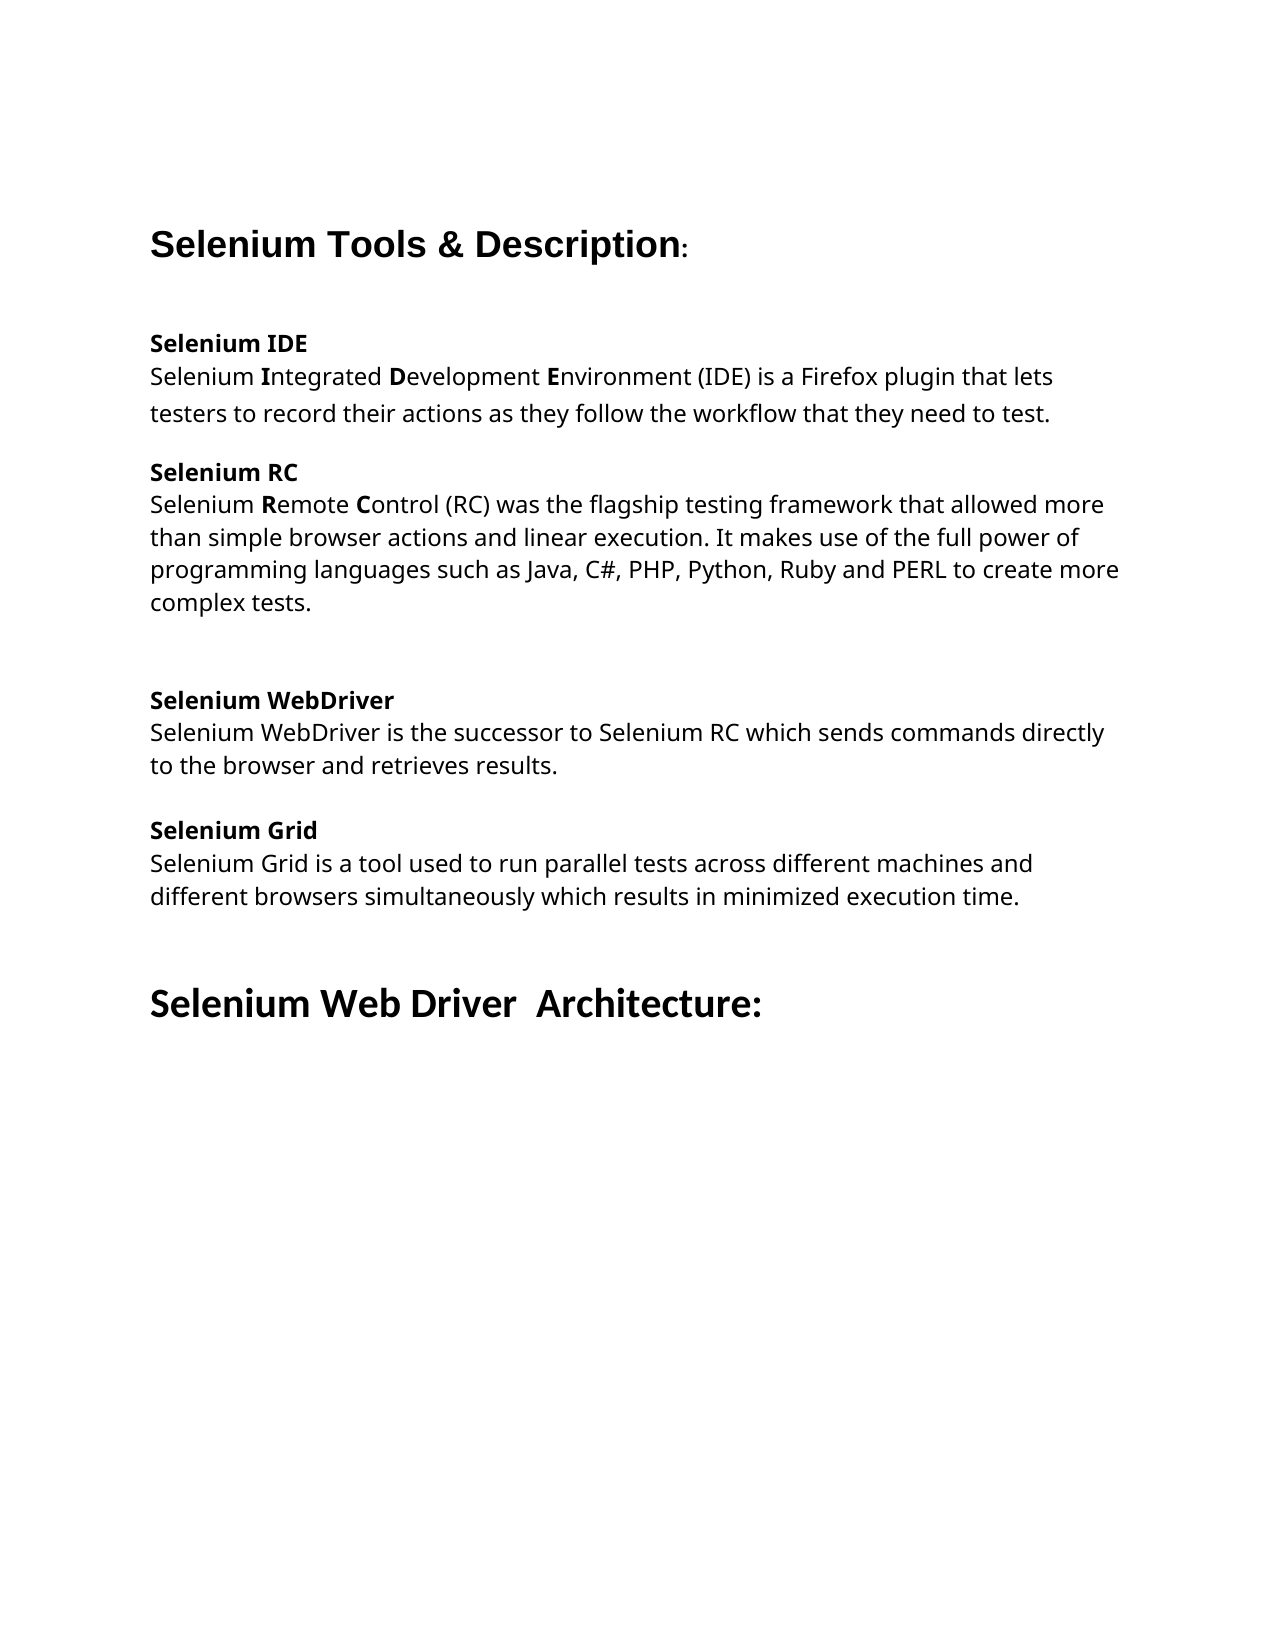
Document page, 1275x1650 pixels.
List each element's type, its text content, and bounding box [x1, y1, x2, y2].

text Selenium Integrated Development Environment (IDE) is a Firefox plugin that lets testers to record their actions as they follow the workflow that they need to test. [150, 360, 1125, 430]
text Selenium IDE [150, 294, 1125, 360]
text Selenium Grid is a tool used to run parallel tests across different machines and different browsers simultaneously which results in minimized execution time. [150, 847, 1125, 912]
text Selenium WebDriver [150, 651, 1125, 716]
text Selenium WebDriver is the successor to Selenium RC which sends commands directly to the browser and retrieves results. [150, 716, 1125, 781]
text Selenium Web Driver Architecture: [150, 977, 1125, 1028]
text Selenium Remote Control (RC) was the flagship testing framework that allowed more than simple browser actions and linear execution. It makes use of the full power of programming languages such as Java, C#, PHP, Python, Ruby and PERL to create more complex tests. [150, 488, 1125, 618]
text Selenium Grid [150, 814, 1125, 847]
text Selenium RC [150, 455, 1125, 488]
subtitle Selenium Tools & Description: [150, 222, 1125, 265]
